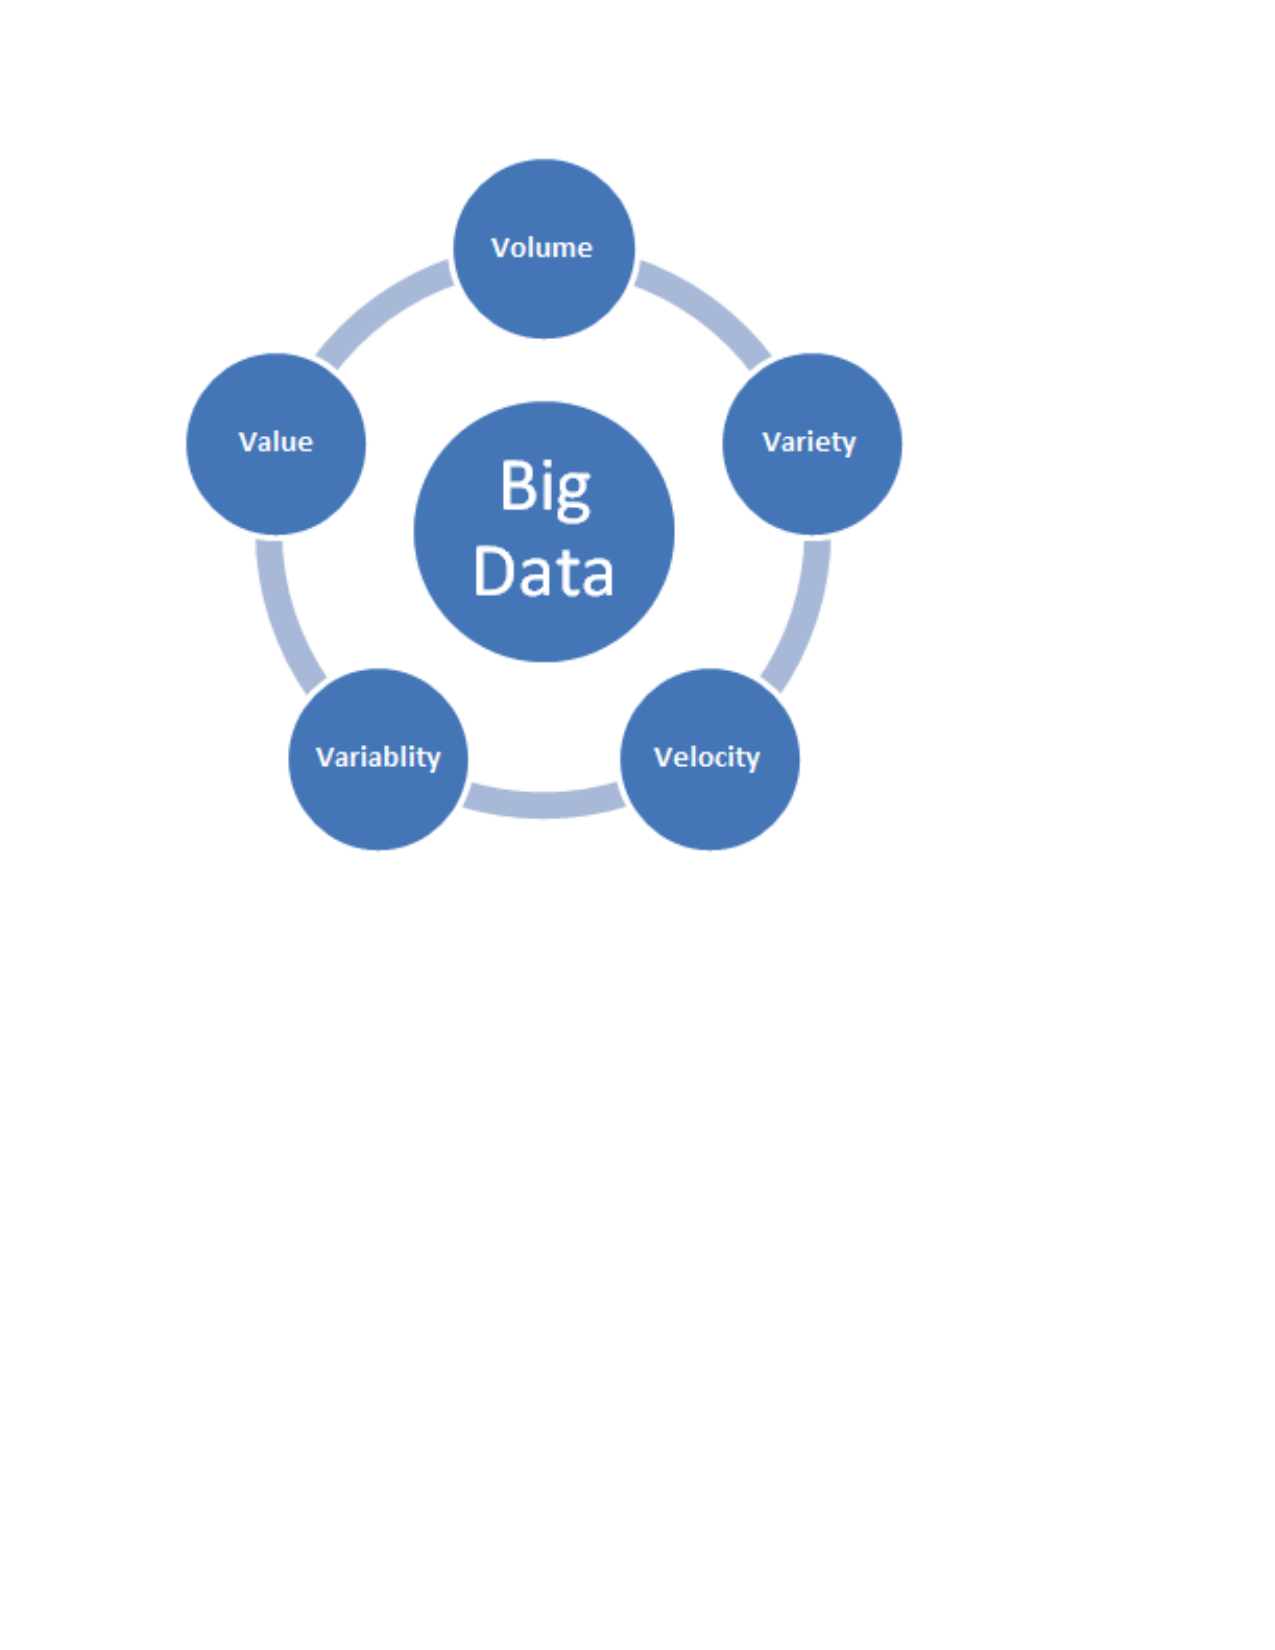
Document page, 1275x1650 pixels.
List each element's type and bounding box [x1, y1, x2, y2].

picture [168, 150, 915, 861]
